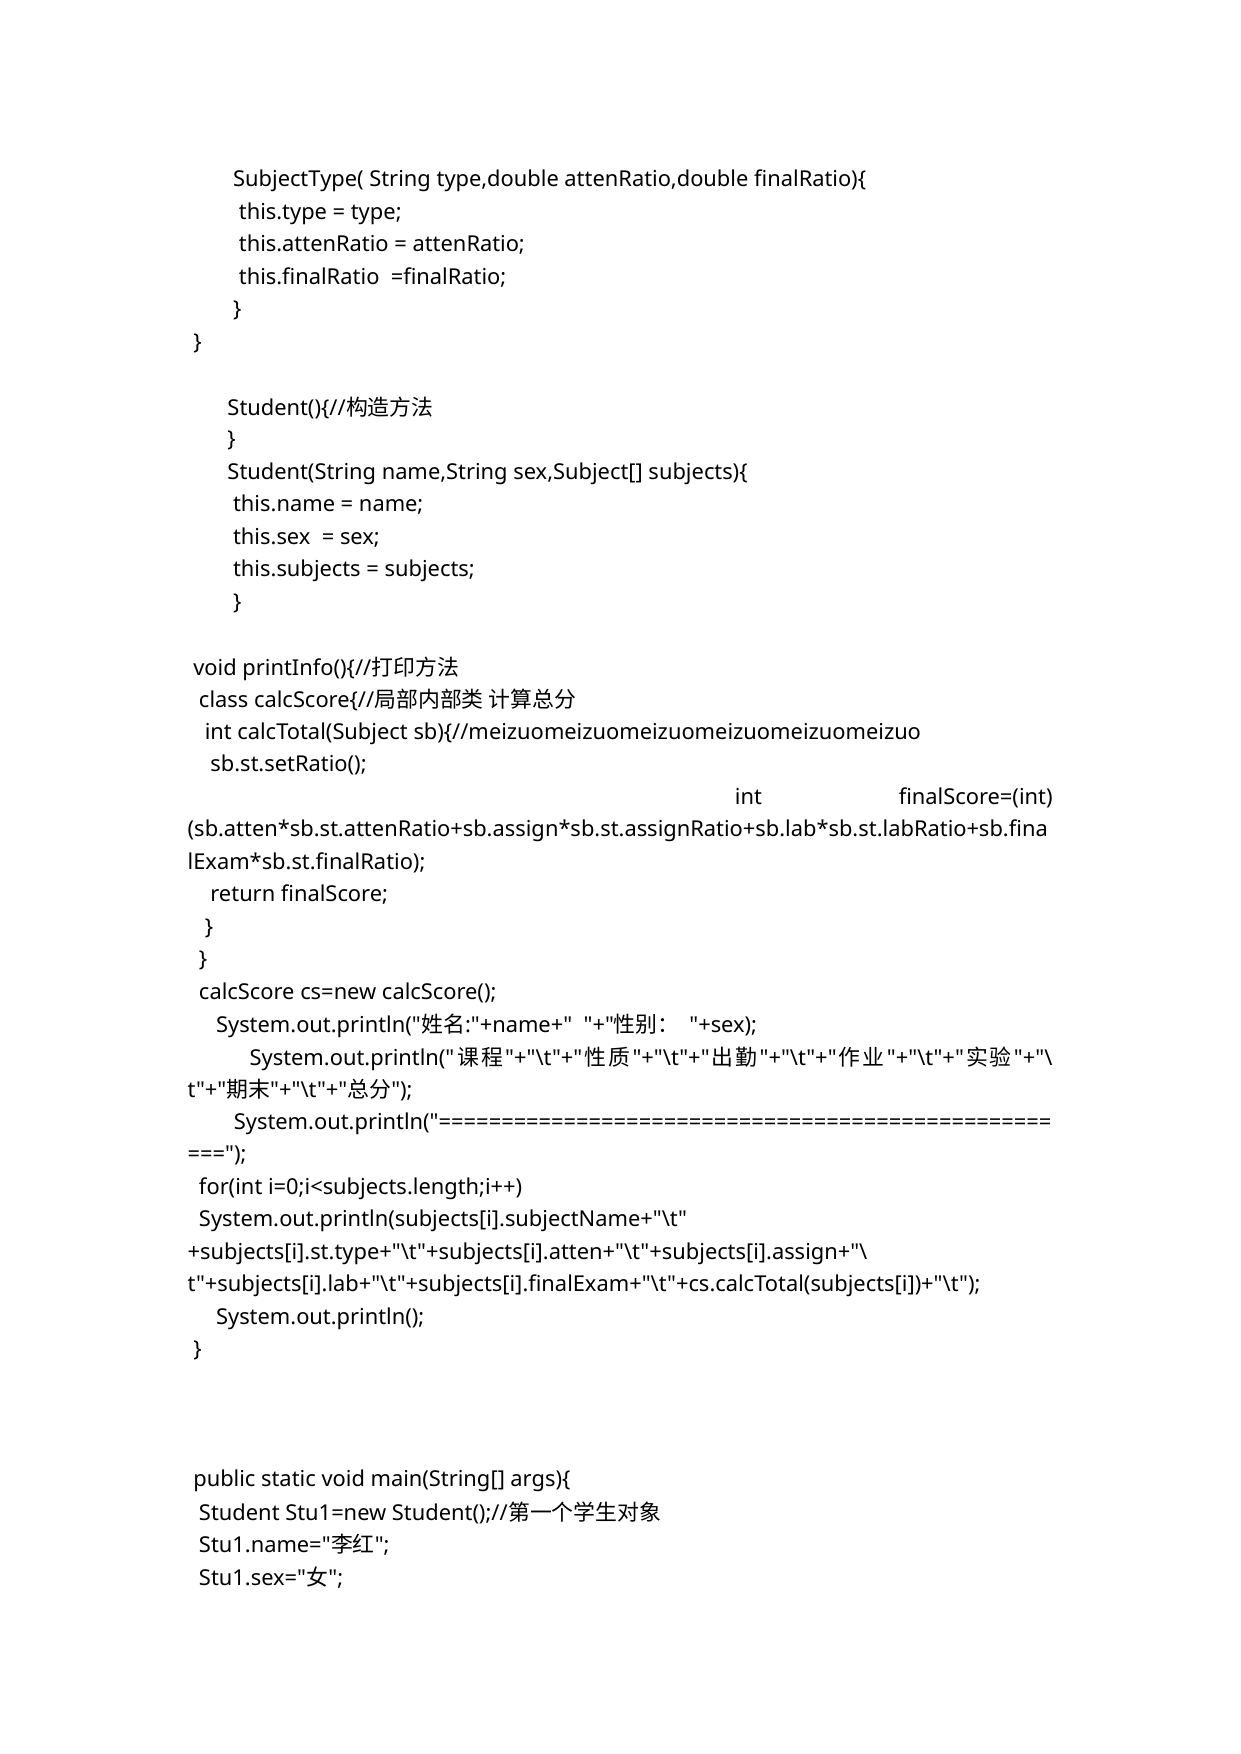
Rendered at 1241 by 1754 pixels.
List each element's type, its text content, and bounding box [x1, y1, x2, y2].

text public static void main(String[] args){ [187, 1462, 1053, 1494]
text Stu1.sex="女"; [187, 1559, 1053, 1592]
text this.sex = sex; [187, 519, 1053, 552]
text System.out.println(); [187, 1299, 1053, 1332]
text } [187, 1332, 1053, 1364]
text Student Stu1=new Student();//第一个学生对象 [187, 1494, 1053, 1527]
text } [187, 324, 1053, 357]
text void printInfo(){//打印方法 [187, 649, 1053, 682]
text this.type = type; [187, 194, 1053, 227]
text System.out.println("===================================================="); [187, 1104, 1053, 1169]
text this.finalRatio =finalRatio; [187, 259, 1053, 292]
text return finalScore; [187, 877, 1053, 909]
text SubjectType( String type,double attenRatio,double finalRatio){ [187, 162, 1053, 194]
text +subjects[i].st.type+"\t"+subjects[i].atten+"\t"+subjects[i].assign+"\t"+subjects[i].lab+"\t"+subjects[i].finalExam+"\t"+cs.calcTotal(subjects[i])+"\t"); [187, 1234, 1053, 1299]
text System.out.println(subjects[i].subjectName+"\t" [187, 1202, 1053, 1234]
text int finalScore=(int)(sb.atten*sb.st.attenRatio+sb.assign*sb.st.assignRatio+sb.lab*sb.st.labRatio+sb.finalExam*sb.st.finalRatio); [187, 779, 1053, 877]
text System.out.println("姓名:"+name+" "+"性别： "+sex); [187, 1007, 1053, 1039]
text } [187, 909, 1053, 942]
text } [187, 292, 1053, 324]
text System.out.println("课程"+"\t"+"性质"+"\t"+"出勤"+"\t"+"作业"+"\t"+"实验"+"\t"+"期末"+"\t"+"总分"); [187, 1039, 1053, 1104]
text sb.st.setRatio(); [187, 747, 1053, 779]
text int calcTotal(Subject sb){//meizuomeizuomeizuomeizuomeizuomeizuo [187, 714, 1053, 747]
text this.subjects = subjects; [187, 552, 1053, 584]
text } [187, 422, 1053, 454]
text class calcScore{//局部内部类 计算总分 [187, 682, 1053, 714]
text this.attenRatio = attenRatio; [187, 227, 1053, 259]
text } [187, 942, 1053, 974]
text Stu1.name="李红"; [187, 1527, 1053, 1559]
text this.name = name; [187, 487, 1053, 519]
text } [187, 584, 1053, 617]
text Student(){//构造方法 [187, 389, 1053, 422]
text for(int i=0;i<subjects.length;i++) [187, 1169, 1053, 1202]
text calcScore cs=new calcScore(); [187, 974, 1053, 1007]
text Student(String name,String sex,Subject[] subjects){ [187, 454, 1053, 487]
